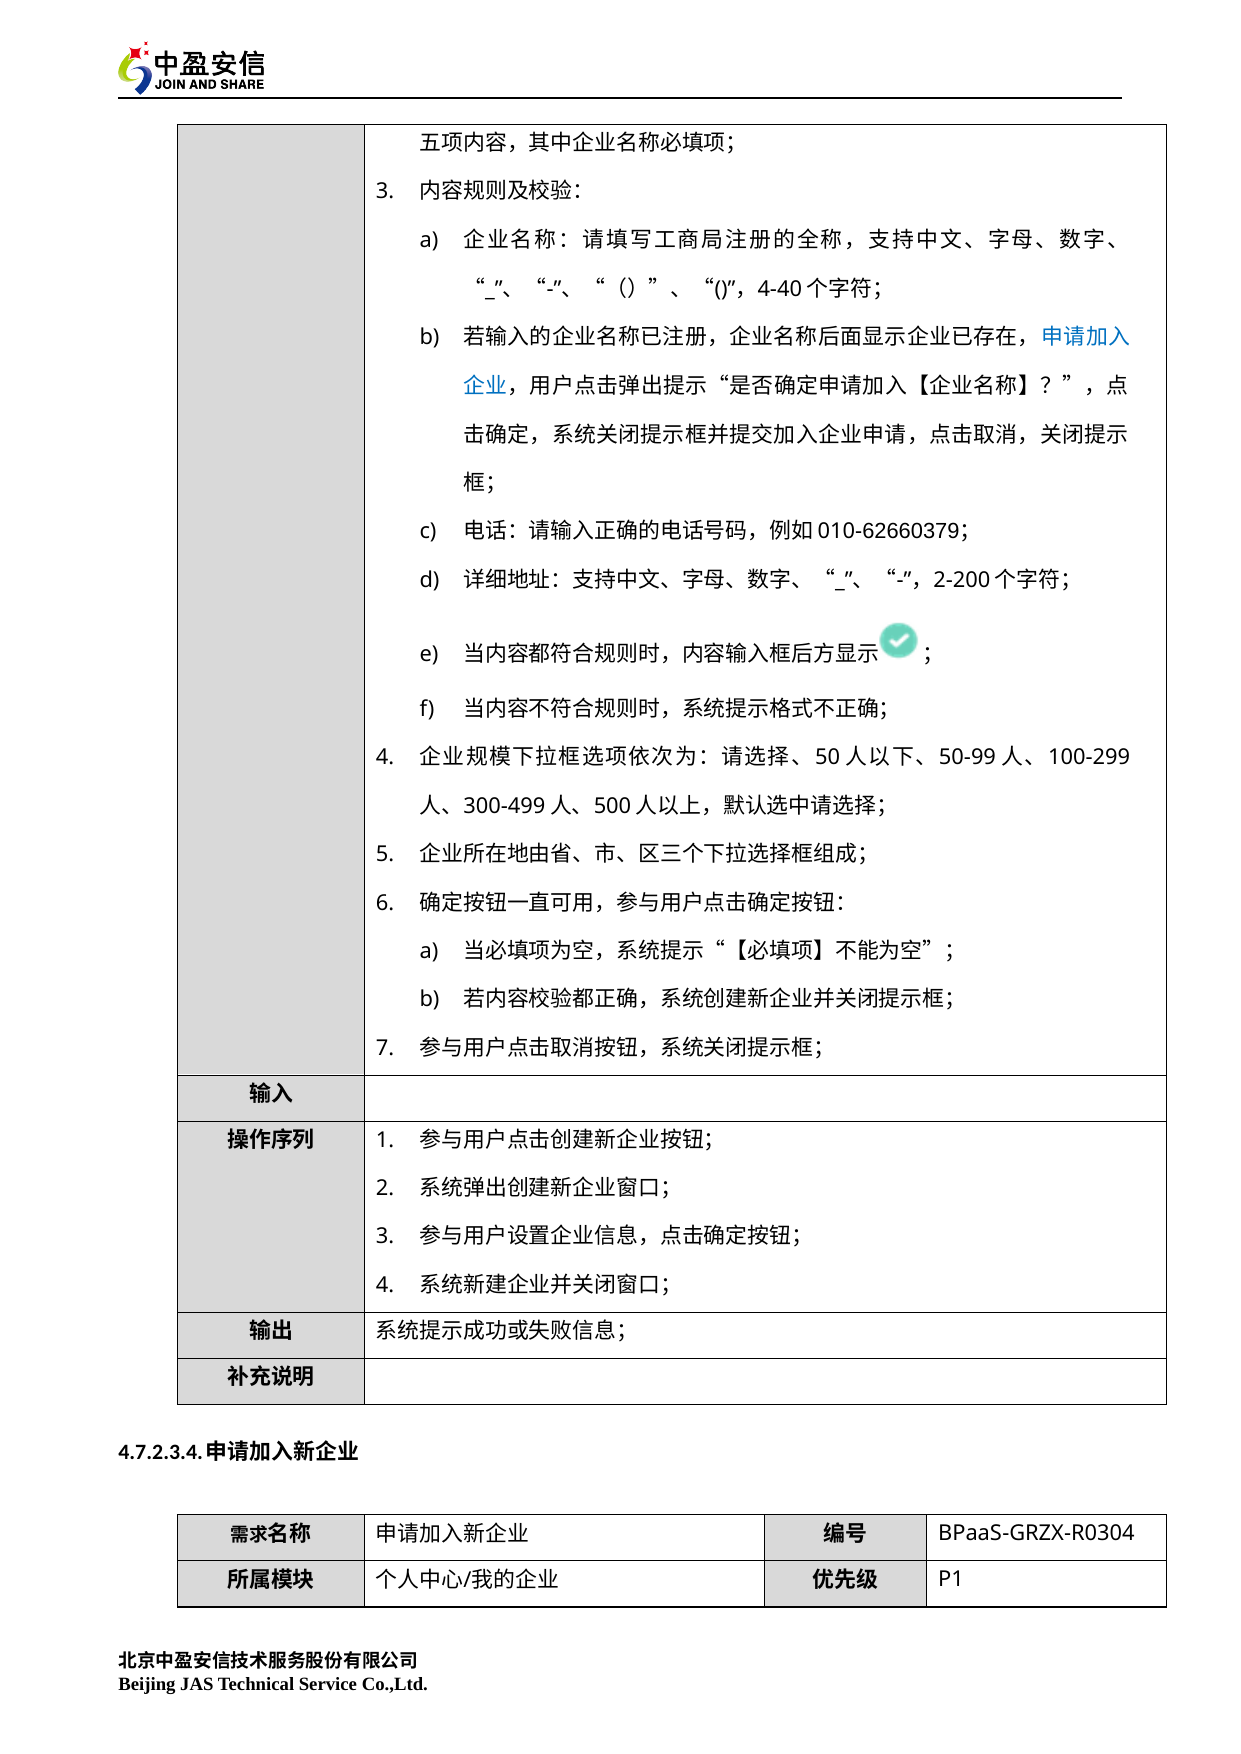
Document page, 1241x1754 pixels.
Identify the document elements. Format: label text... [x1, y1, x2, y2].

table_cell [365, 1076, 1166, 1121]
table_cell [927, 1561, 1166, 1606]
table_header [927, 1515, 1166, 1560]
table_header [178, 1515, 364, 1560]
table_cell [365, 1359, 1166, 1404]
subtitle 申请加入新企业 [118, 1434, 1122, 1466]
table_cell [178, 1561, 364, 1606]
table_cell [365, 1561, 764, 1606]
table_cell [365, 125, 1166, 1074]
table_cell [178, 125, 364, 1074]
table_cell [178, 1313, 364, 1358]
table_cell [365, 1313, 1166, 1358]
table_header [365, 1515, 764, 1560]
picture [878, 617, 923, 661]
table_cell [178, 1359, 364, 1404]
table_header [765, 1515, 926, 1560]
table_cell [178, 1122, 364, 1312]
picture [118, 41, 264, 95]
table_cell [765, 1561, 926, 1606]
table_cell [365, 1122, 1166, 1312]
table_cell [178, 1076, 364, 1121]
